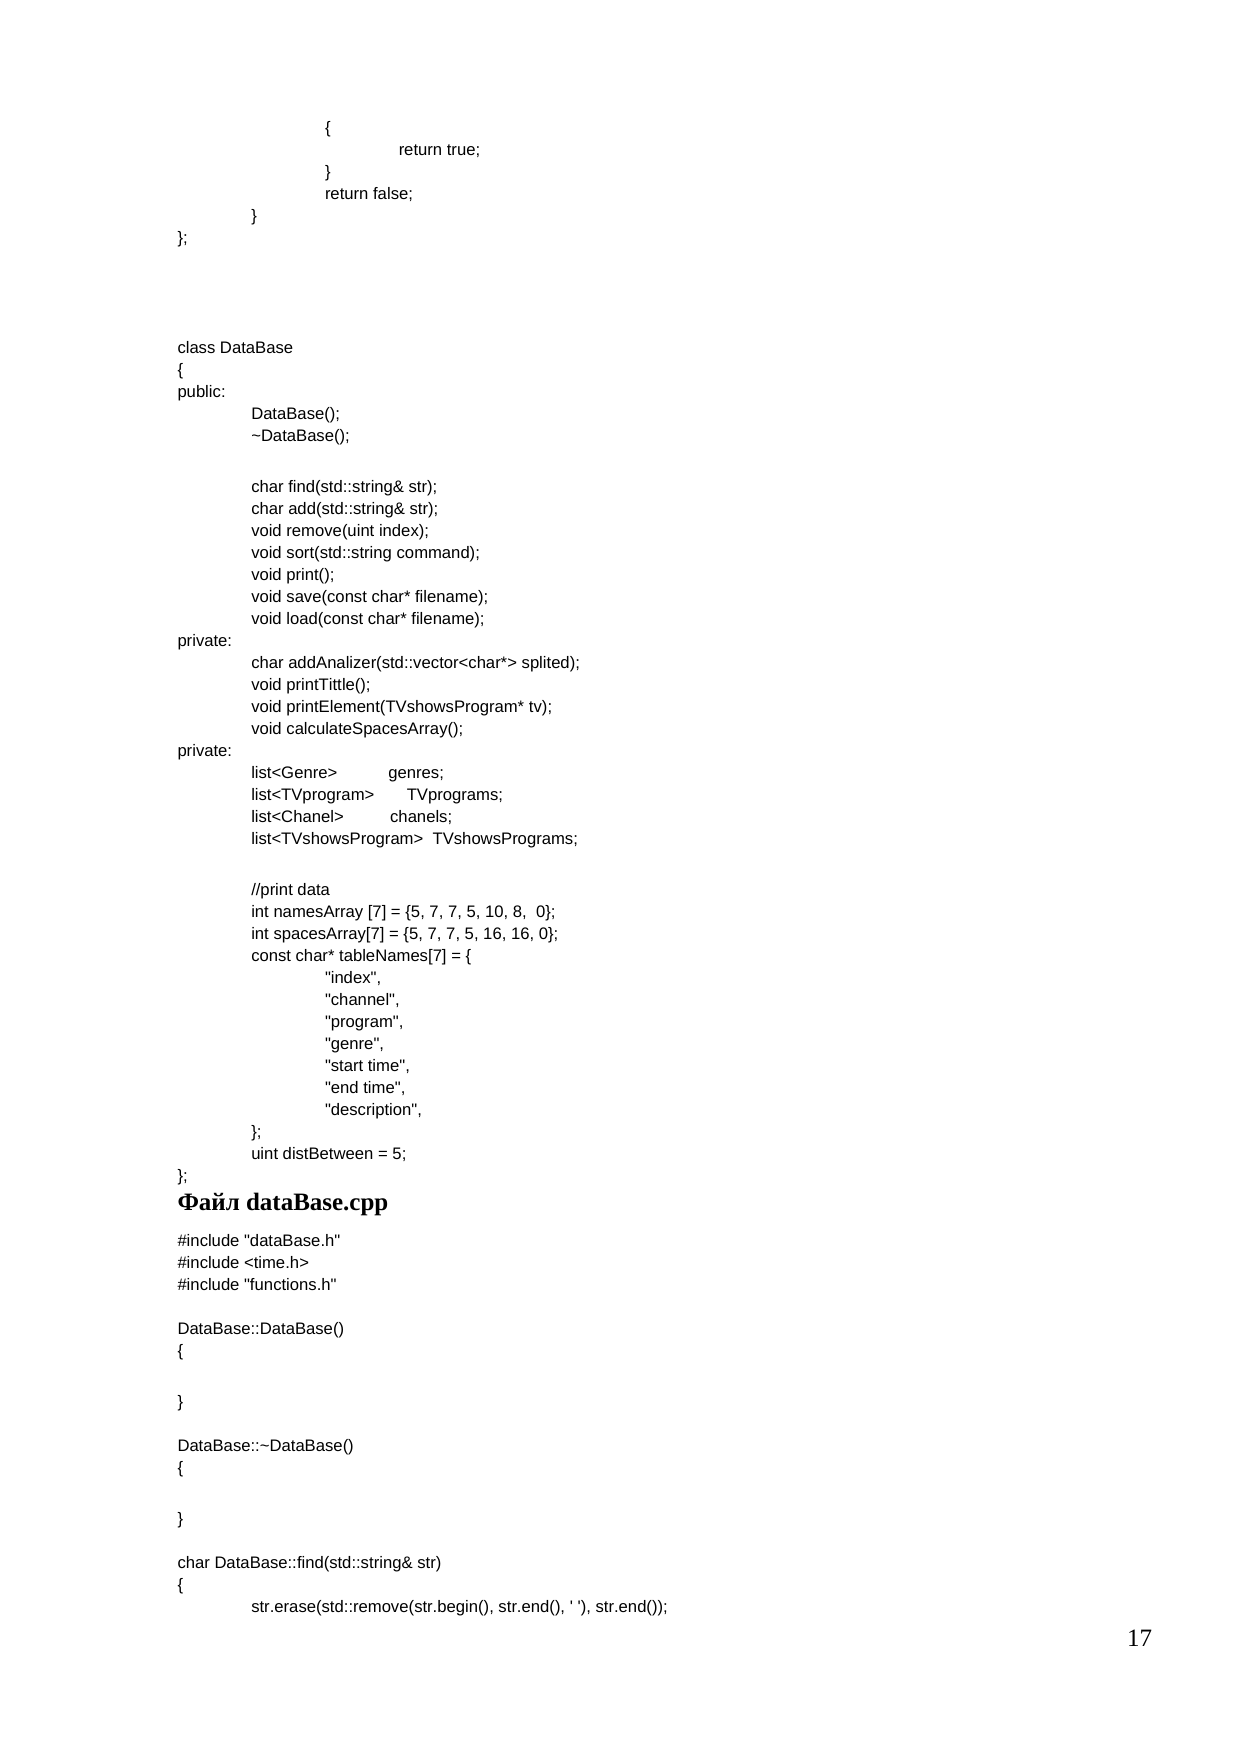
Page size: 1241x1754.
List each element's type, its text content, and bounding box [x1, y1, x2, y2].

text "start time", [177, 1056, 1152, 1075]
text "description", [177, 1099, 1152, 1119]
text const char* tableNames[7] = { [177, 946, 1152, 965]
text void print(); [177, 565, 1152, 584]
text private: [177, 741, 1152, 760]
text { [177, 1575, 1152, 1594]
text } [177, 1509, 1152, 1528]
text DataBase::DataBase() [177, 1318, 1152, 1338]
text list<Chanel> chanels; [177, 807, 1152, 826]
text int spacesArray[7] = {5, 7, 7, 5, 16, 16, 0}; [177, 924, 1152, 943]
text void sort(std::string command); [177, 543, 1152, 562]
text { [177, 1458, 1152, 1477]
text DataBase(); [177, 404, 1152, 423]
text }; [177, 228, 1152, 247]
text void printElement(TVshowsProgram* tv); [177, 697, 1152, 716]
text }; [177, 1166, 1152, 1185]
text void save(const char* filename); [177, 587, 1152, 606]
text #include "dataBase.h" [177, 1231, 1152, 1250]
text private: [177, 631, 1152, 650]
text DataBase::~DataBase() [177, 1436, 1152, 1455]
text } [177, 162, 1152, 181]
text //print data [177, 880, 1152, 899]
subtitle Файл dataBase.cpp [177, 1187, 1152, 1216]
text "channel", [177, 990, 1152, 1009]
text class DataBase [177, 338, 1152, 357]
text list<TVprogram> TVprograms; [177, 785, 1152, 804]
text #include "functions.h" [177, 1274, 1152, 1294]
text } [177, 1392, 1152, 1411]
text return true; [177, 140, 1152, 159]
text { [177, 360, 1152, 379]
text ~DataBase(); [177, 426, 1152, 445]
text }; [177, 1122, 1152, 1141]
text int namesArray [7] = {5, 7, 7, 5, 10, 8, 0}; [177, 902, 1152, 921]
text void printTittle(); [177, 675, 1152, 694]
text "end time", [177, 1078, 1152, 1097]
text list<TVshowsProgram> TVshowsPrograms; [177, 829, 1152, 848]
text #include <time.h> [177, 1253, 1152, 1272]
text void remove(uint index); [177, 521, 1152, 540]
text uint distBetween = 5; [177, 1143, 1152, 1163]
text list<Genre> genres; [177, 763, 1152, 782]
text public: [177, 382, 1152, 401]
text "index", [177, 968, 1152, 987]
text char find(std::string& str); [177, 477, 1152, 496]
text { [177, 1341, 1152, 1360]
text { [177, 118, 1152, 137]
text char add(std::string& str); [177, 499, 1152, 518]
text "program", [177, 1012, 1152, 1031]
text void load(const char* filename); [177, 609, 1152, 628]
text char DataBase::find(std::string& str) [177, 1553, 1152, 1572]
text } [177, 206, 1152, 225]
text "genre", [177, 1034, 1152, 1053]
text char addAnalizer(std::vector<char*> splited); [177, 653, 1152, 672]
text str.erase(std::remove(str.begin(), str.end(), ' '), str.end()); [177, 1597, 1152, 1616]
text return false; [177, 184, 1152, 203]
text void calculateSpacesArray(); [177, 719, 1152, 738]
